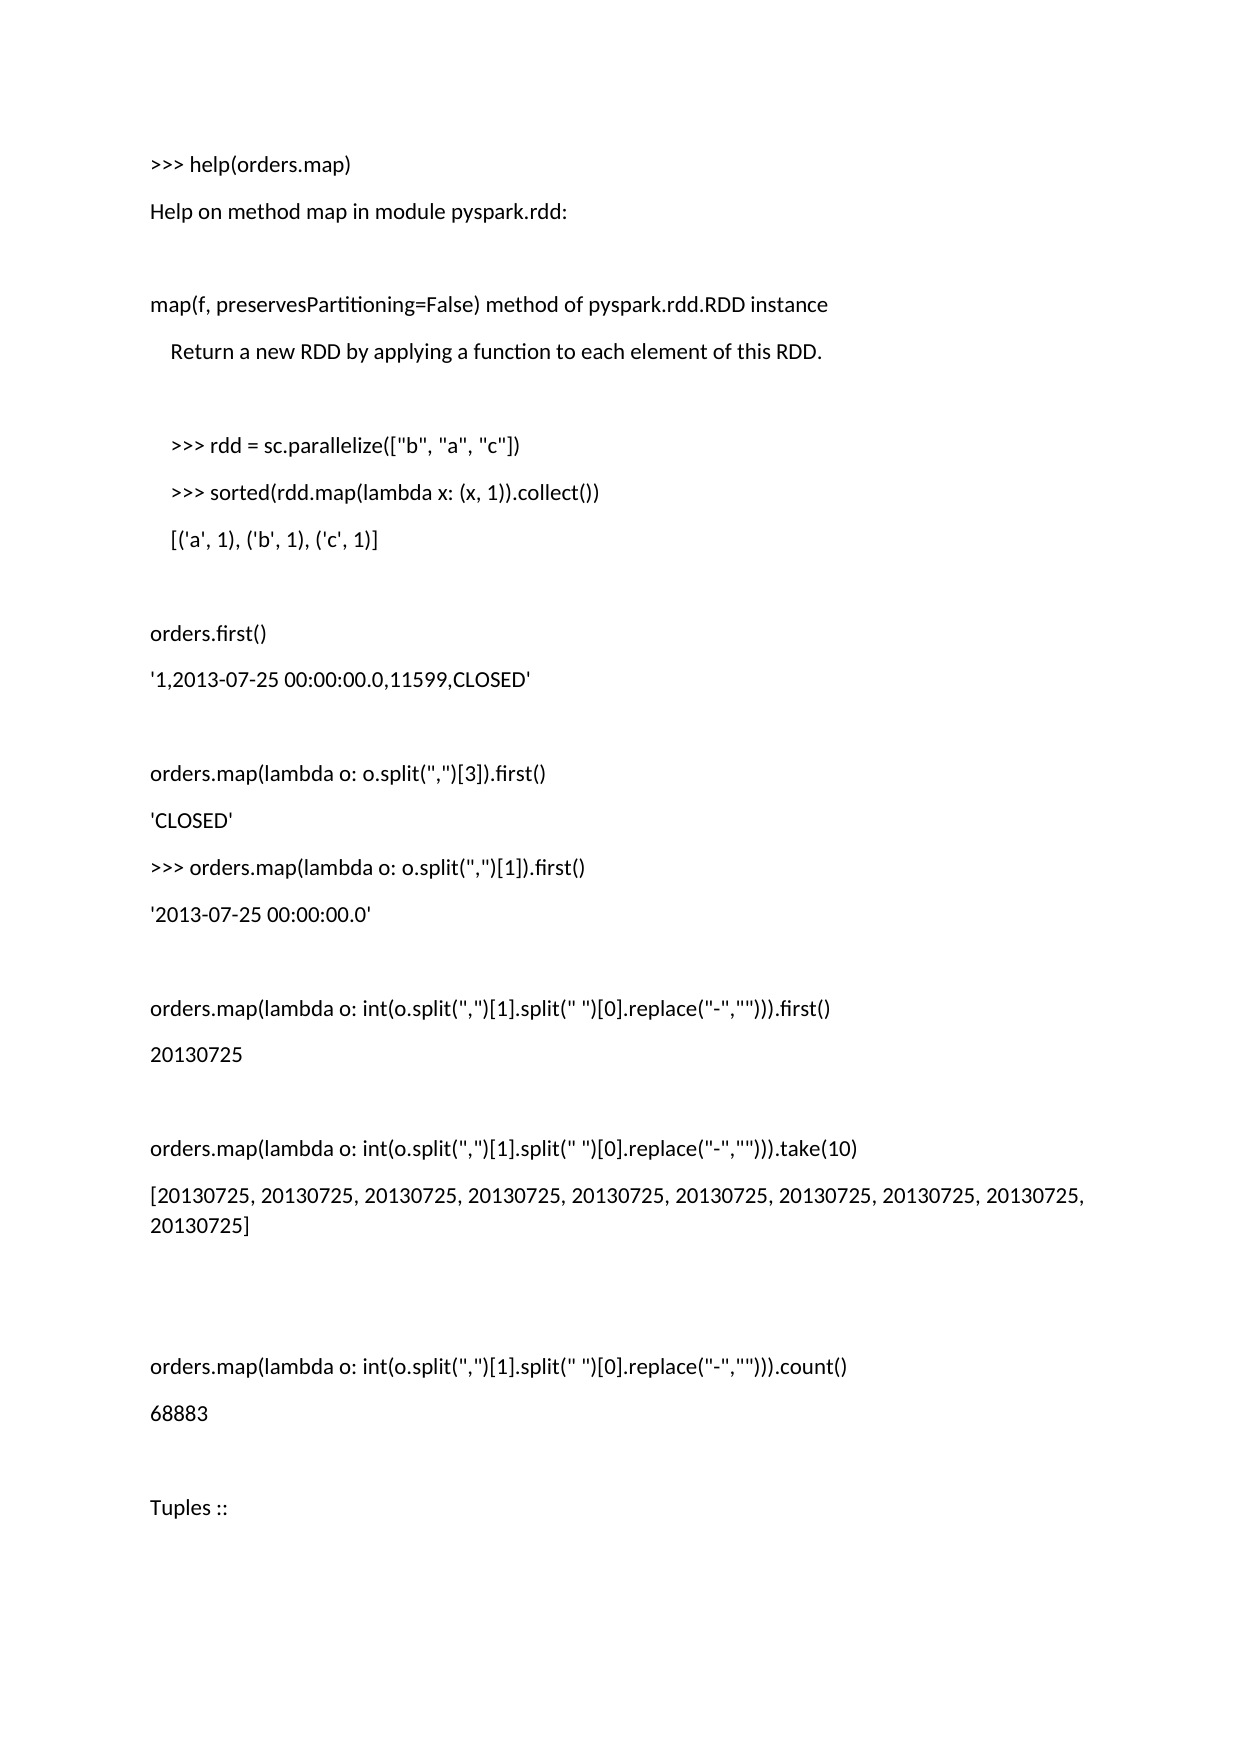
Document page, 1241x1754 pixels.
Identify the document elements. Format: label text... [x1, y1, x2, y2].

text >>> orders.map(lambda o: o.split(",")[1]).first() [150, 853, 1090, 881]
text '2013-07-25 00:00:00.0' [150, 900, 1090, 928]
text 20130725 [150, 1041, 1090, 1069]
text 68883 [150, 1399, 1090, 1427]
text >>> sorted(rdd.map(lambda x: (x, 1)).collect()) [150, 478, 1090, 506]
text orders.first() [150, 619, 1090, 647]
text [('a', 1), ('b', 1), ('c', 1)] [150, 525, 1090, 553]
text orders.map(lambda o: o.split(",")[3]).first() [150, 759, 1090, 787]
text >>> help(orders.map) [150, 150, 1090, 178]
text Help on method map in module pyspark.rdd: [150, 197, 1090, 225]
text map(f, preservesPartitioning=False) method of pyspark.rdd.RDD instance [150, 291, 1090, 319]
text >>> rdd = sc.parallelize(["b", "a", "c"]) [150, 431, 1090, 459]
text 'CLOSED' [150, 806, 1090, 834]
text '1,2013-07-25 00:00:00.0,11599,CLOSED' [150, 666, 1090, 694]
text Return a new RDD by applying a function to each element of this RDD. [150, 337, 1090, 366]
text orders.map(lambda o: int(o.split(",")[1].split(" ")[0].replace("-",""))).count() [150, 1352, 1090, 1380]
text orders.map(lambda o: int(o.split(",")[1].split(" ")[0].replace("-",""))).first() [150, 994, 1090, 1022]
text orders.map(lambda o: int(o.split(",")[1].split(" ")[0].replace("-",""))).take(10) [150, 1134, 1090, 1162]
text [20130725, 20130725, 20130725, 20130725, 20130725, 20130725, 20130725, 20130725, 20130725, 20130725] [150, 1181, 1090, 1239]
text Tuples :: [150, 1493, 1090, 1521]
